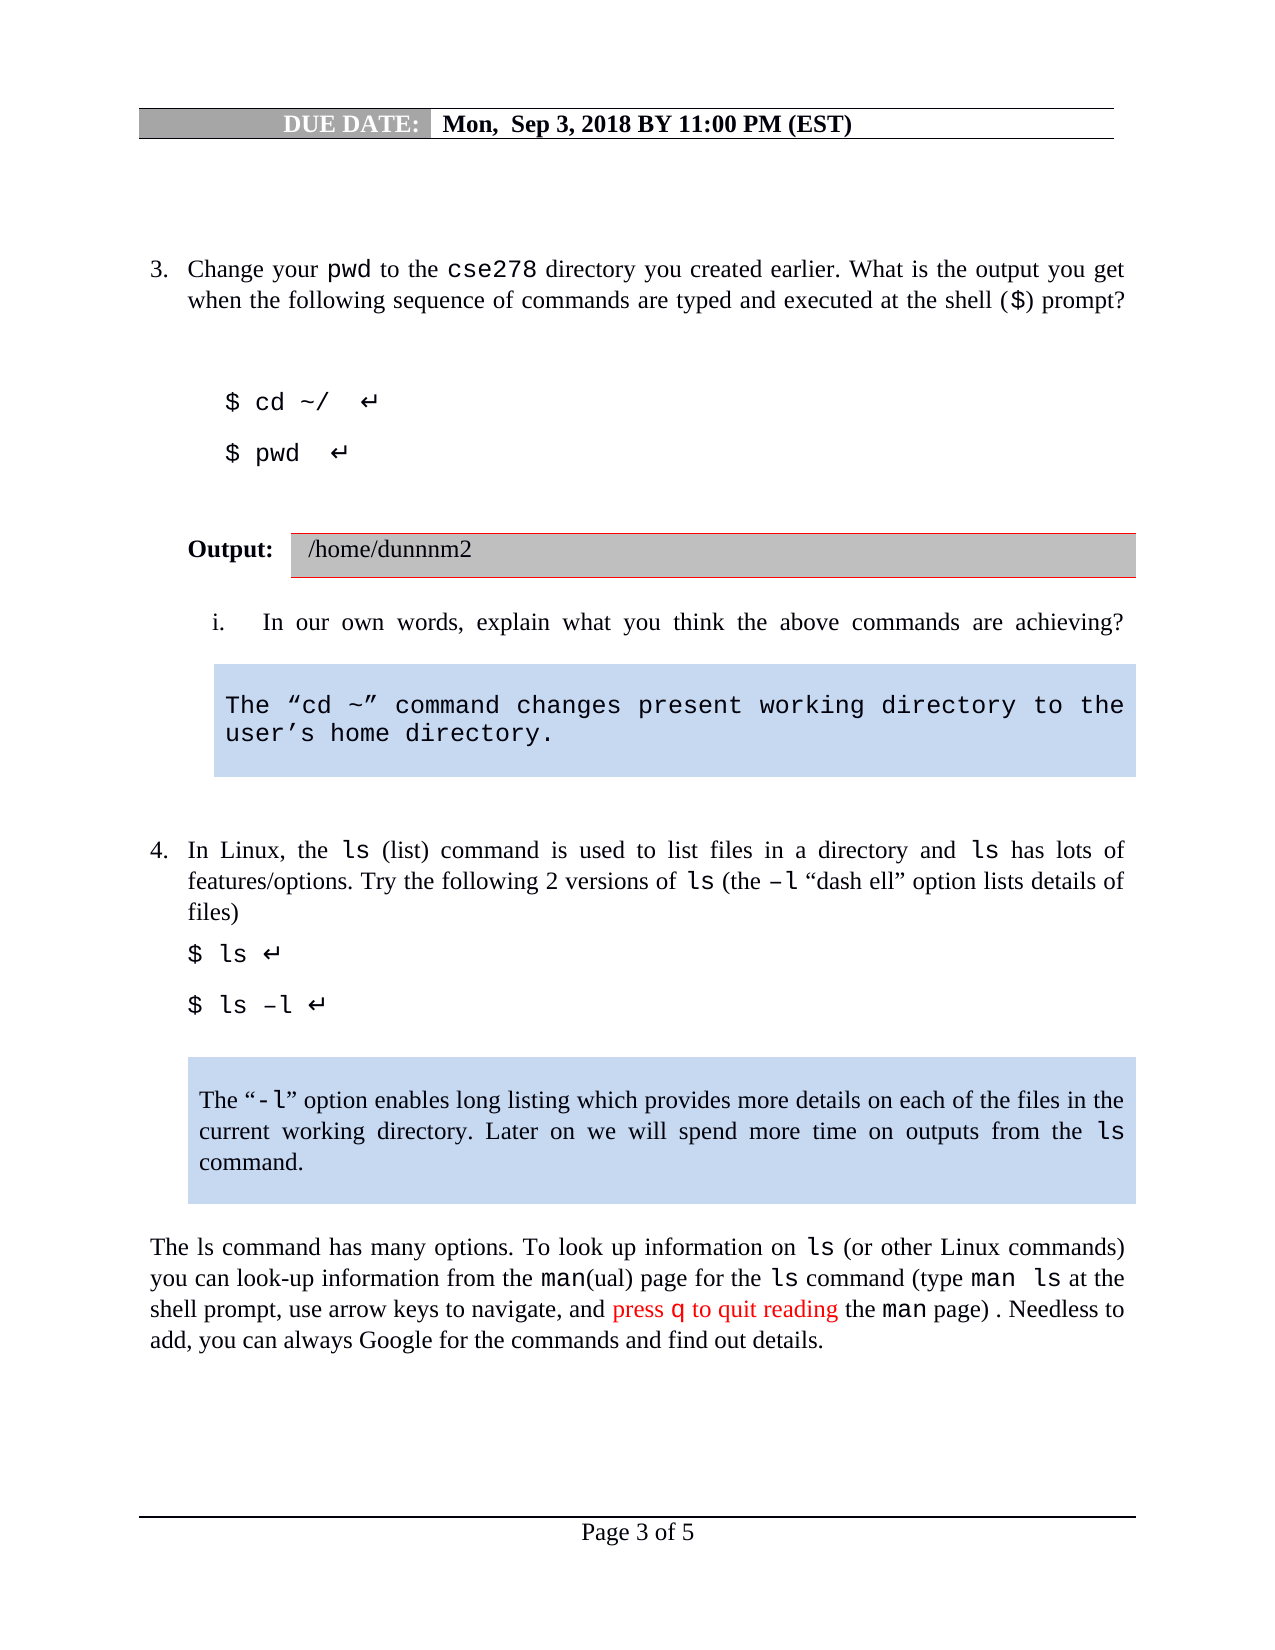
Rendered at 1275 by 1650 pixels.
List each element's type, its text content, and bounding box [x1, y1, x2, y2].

table_header The “cd ~” command changes present working directory to the user’s home directory. [214, 664, 1136, 777]
text $ ls –l ↵ [187, 977, 1125, 1028]
table_header /home/dunnnm2 [291, 534, 1136, 577]
table_header The “-l” option enables long listing which provides more details on each of the files in the current working directory. Later on we will spend more time on outputs from the ls command. [188, 1057, 1136, 1204]
list In Linux, the ls (list) command is used to list files in a directory and ls has lots of features/options. Try the following 2 versions of ls (the –l “dash ell” option lists details of files) [150, 835, 1125, 925]
text $ cd ~/ ↵ [225, 373, 1125, 424]
text $ ls ↵ [187, 925, 1125, 977]
table_header Output: [176, 533, 291, 577]
text $ pwd ↵ [225, 424, 1125, 476]
text The ls command has many options. To look up information on ls (or other Linux commands) you can look-up information from the man(ual) page for the ls command (type man ls at the shell prompt, use arrow keys to navigate, and press q to quit reading the man page) . Needless to add, you can always Google for the commands and find out details. [150, 1232, 1125, 1354]
list In our own words, explain what you think the above commands are achieving? [225, 607, 1125, 664]
list Change your pwd to the cse278 directory you created earlier. What is the output you get when the following sequence of commands are typed and executed at the shell ($) prompt? [150, 254, 1125, 344]
